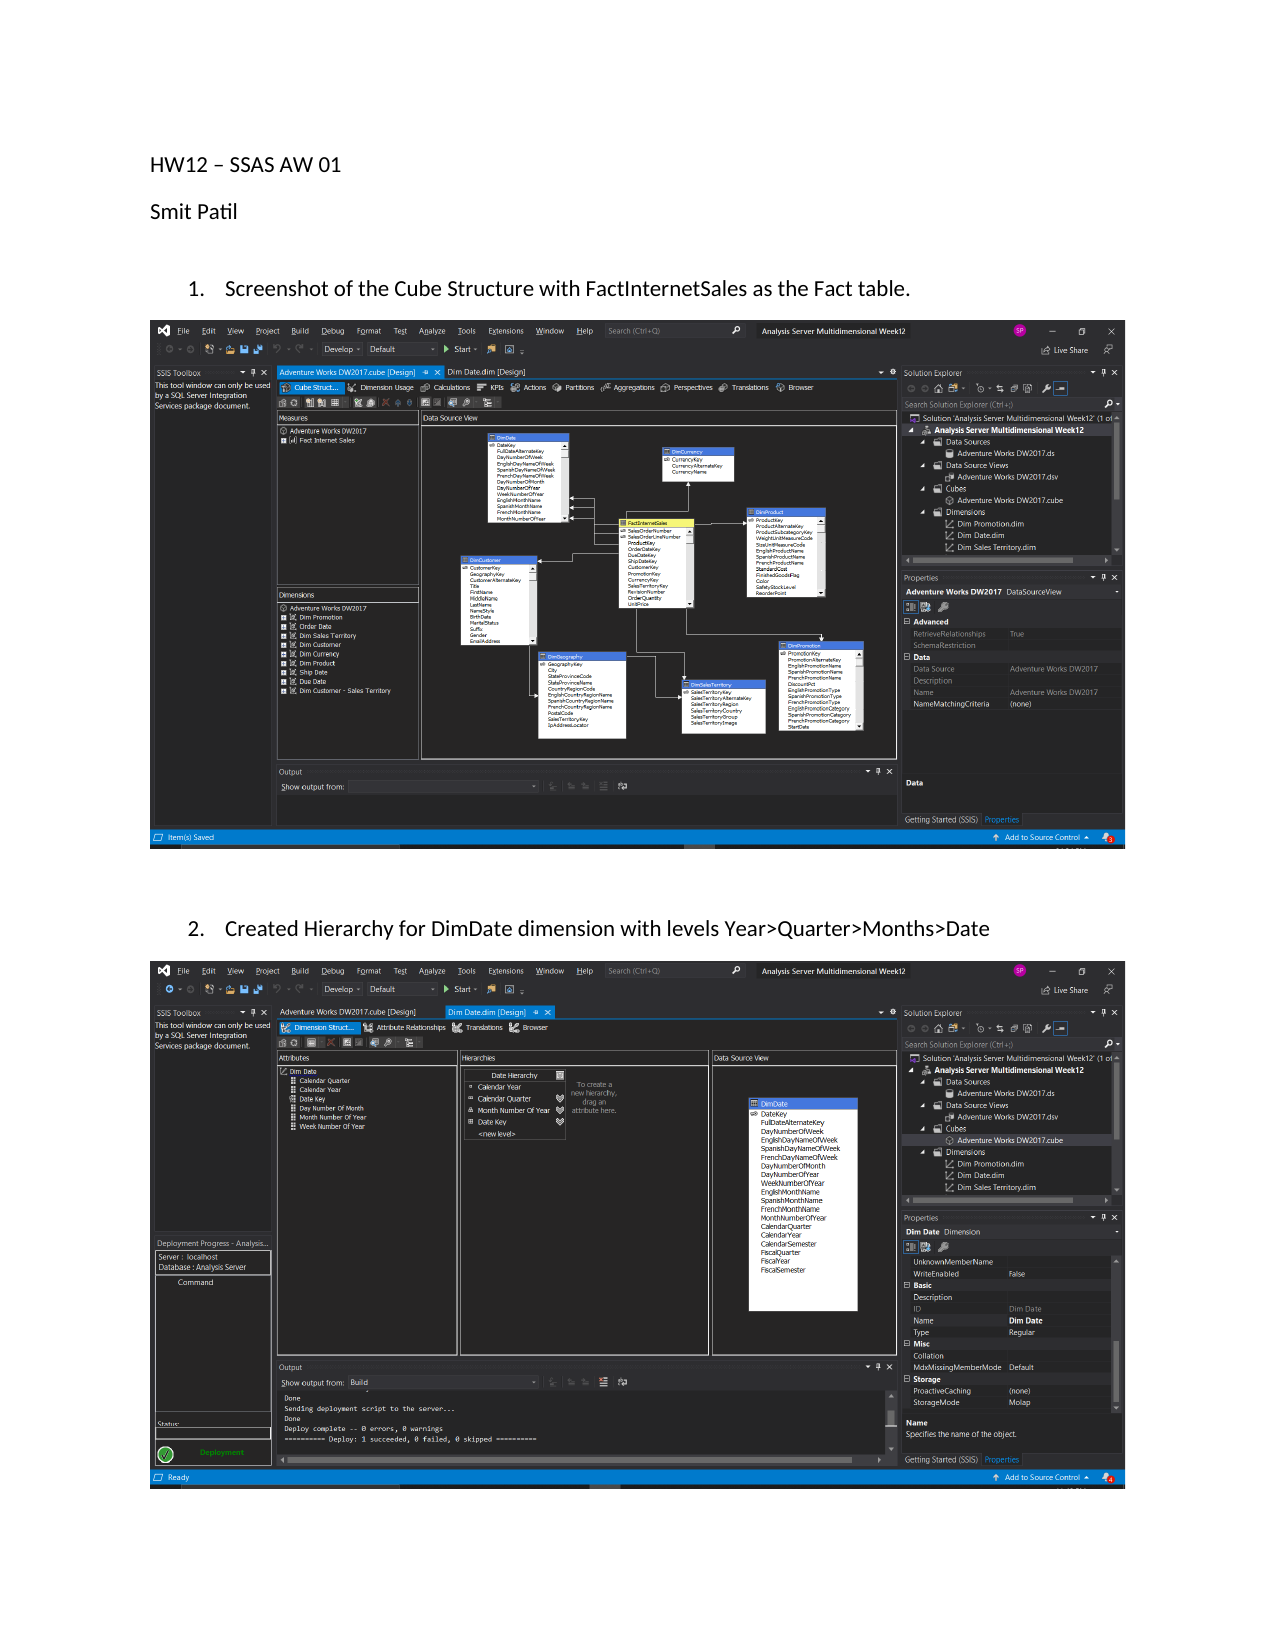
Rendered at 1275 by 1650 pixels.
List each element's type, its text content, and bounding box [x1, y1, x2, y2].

picture [150, 961, 1125, 1489]
text HW12 – SSAS AW 01 [150, 150, 1125, 178]
list Created Hierarchy for DimDate dimension with levels Year>Quarter>Months>Date [187, 914, 1125, 942]
text Smit Patil [150, 197, 1125, 225]
list Screenshot of the Cube Structure with FactInternetSales as the Fact table. [187, 274, 1125, 302]
picture [150, 320, 1125, 849]
